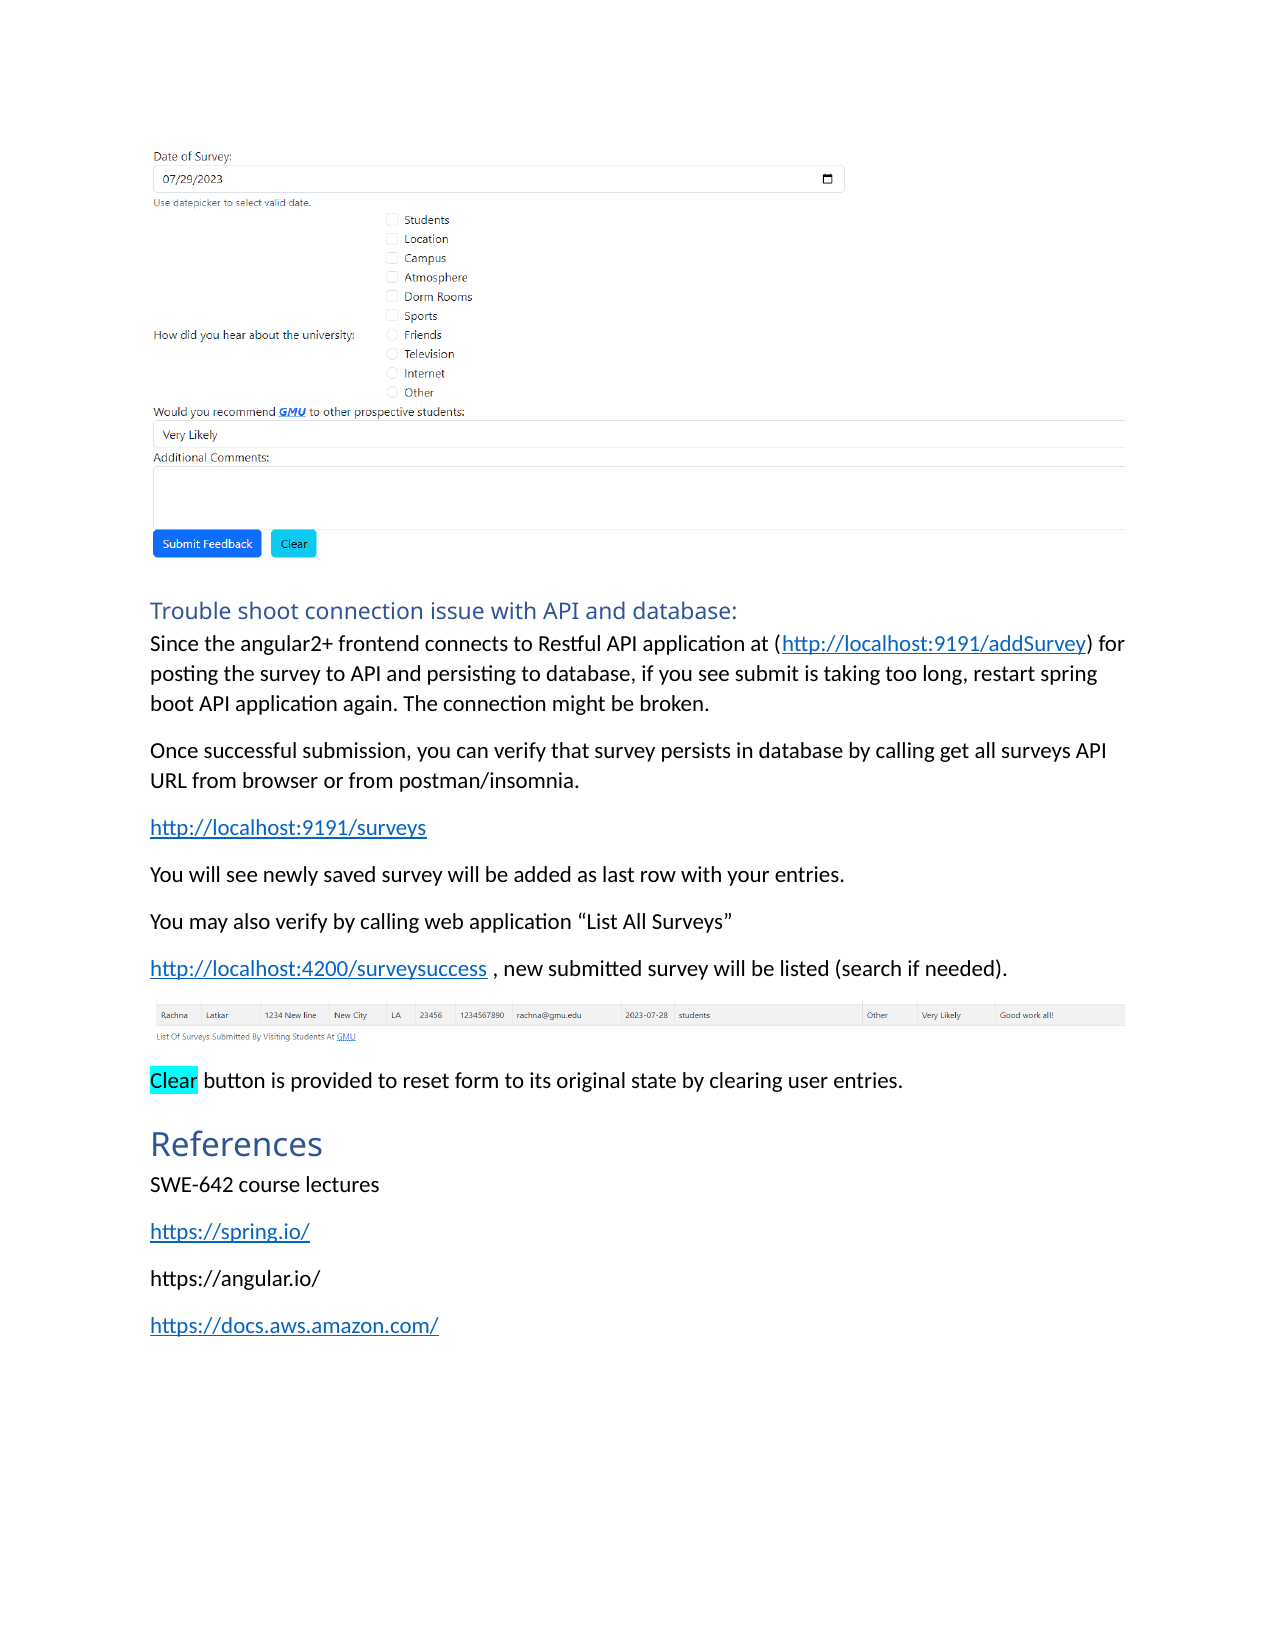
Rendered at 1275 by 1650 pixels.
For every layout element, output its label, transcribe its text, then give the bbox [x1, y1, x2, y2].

text You may also verify by calling web application “List All Surveys” [150, 907, 1125, 935]
text http://localhost:4200/surveysuccess , new submitted survey will be listed (search if needed). [150, 954, 1125, 982]
text Since the angular2+ frontend connects to Restful API application at (http://localhost:9191/addSurvey) for posting the survey to API and persisting to database, if you see submit is taking too long, restart spring boot API application again. The connection might be broken. [150, 629, 1125, 717]
subtitle References [150, 1121, 1125, 1167]
text https://docs.aws.amazon.com/ [150, 1311, 1125, 1339]
text https://spring.io/ [150, 1217, 1125, 1245]
subtitle Trouble shoot connection issue with API and database: [150, 595, 1125, 626]
text Once successful submission, you can verify that survey persists in database by calling get all surveys API URL from browser or from postman/insomnia. [150, 736, 1125, 794]
text https://angular.io/ [150, 1264, 1125, 1292]
picture [150, 150, 1125, 577]
text SWE-642 course lectures [150, 1170, 1125, 1198]
picture [150, 1000, 1125, 1047]
text http://localhost:9191/surveys [150, 813, 1125, 841]
text Clear button is provided to reset form to its original state by clearing user entries. [198, 1066, 1125, 1094]
text You will see newly saved survey will be added as last row with your entries. [150, 860, 1125, 888]
